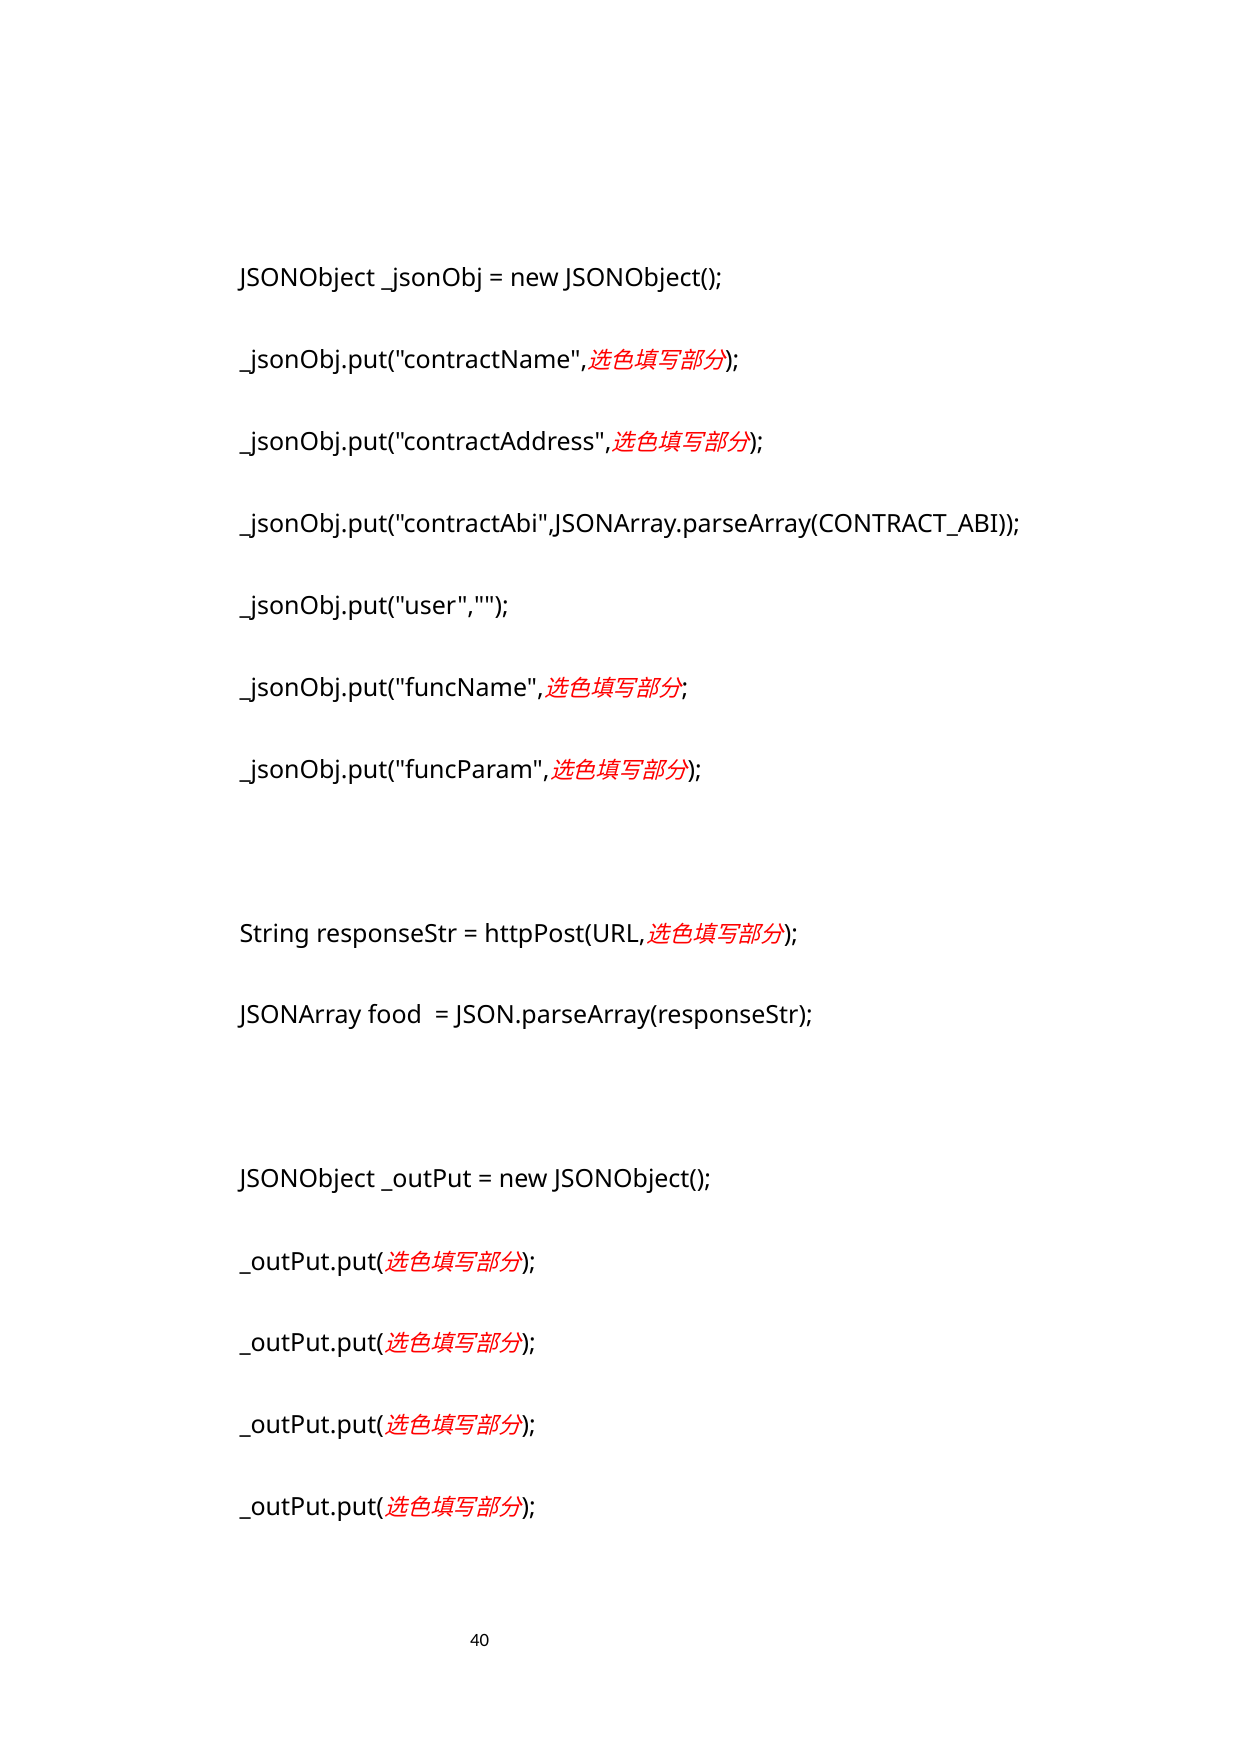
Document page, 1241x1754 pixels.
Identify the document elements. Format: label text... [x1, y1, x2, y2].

list JSONObject _jsonObj = new JSONObject(); [187, 244, 1053, 309]
list _jsonObj.put("contractAbi",JSONArray.parseArray(CONTRACT_ABI)); [187, 490, 1053, 555]
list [187, 1474, 1053, 1539]
list _outPut.put(选色填写部分); [187, 1392, 1053, 1457]
list JSONObject _outPut = new JSONObject(); [187, 1146, 1053, 1211]
list _jsonObj.put("contractAddress",选色填写部分); [187, 408, 1053, 473]
list _jsonObj.put("funcParam",选色填写部分); [187, 736, 1053, 801]
list _outPut.put(选色填写部分); [187, 1228, 1053, 1293]
list _jsonObj.put("user",""); [187, 572, 1053, 637]
list _outPut.put(选色填写部分); [187, 1310, 1053, 1375]
list _jsonObj.put("contractName",选色填写部分); [187, 326, 1053, 391]
list String responseStr = httpPost(URL,选色填写部分); [187, 900, 1053, 965]
list JSONArray food = JSON.parseArray(responseStr); [187, 982, 1053, 1047]
list _jsonObj.put("funcName",选色填写部分; [187, 654, 1053, 719]
